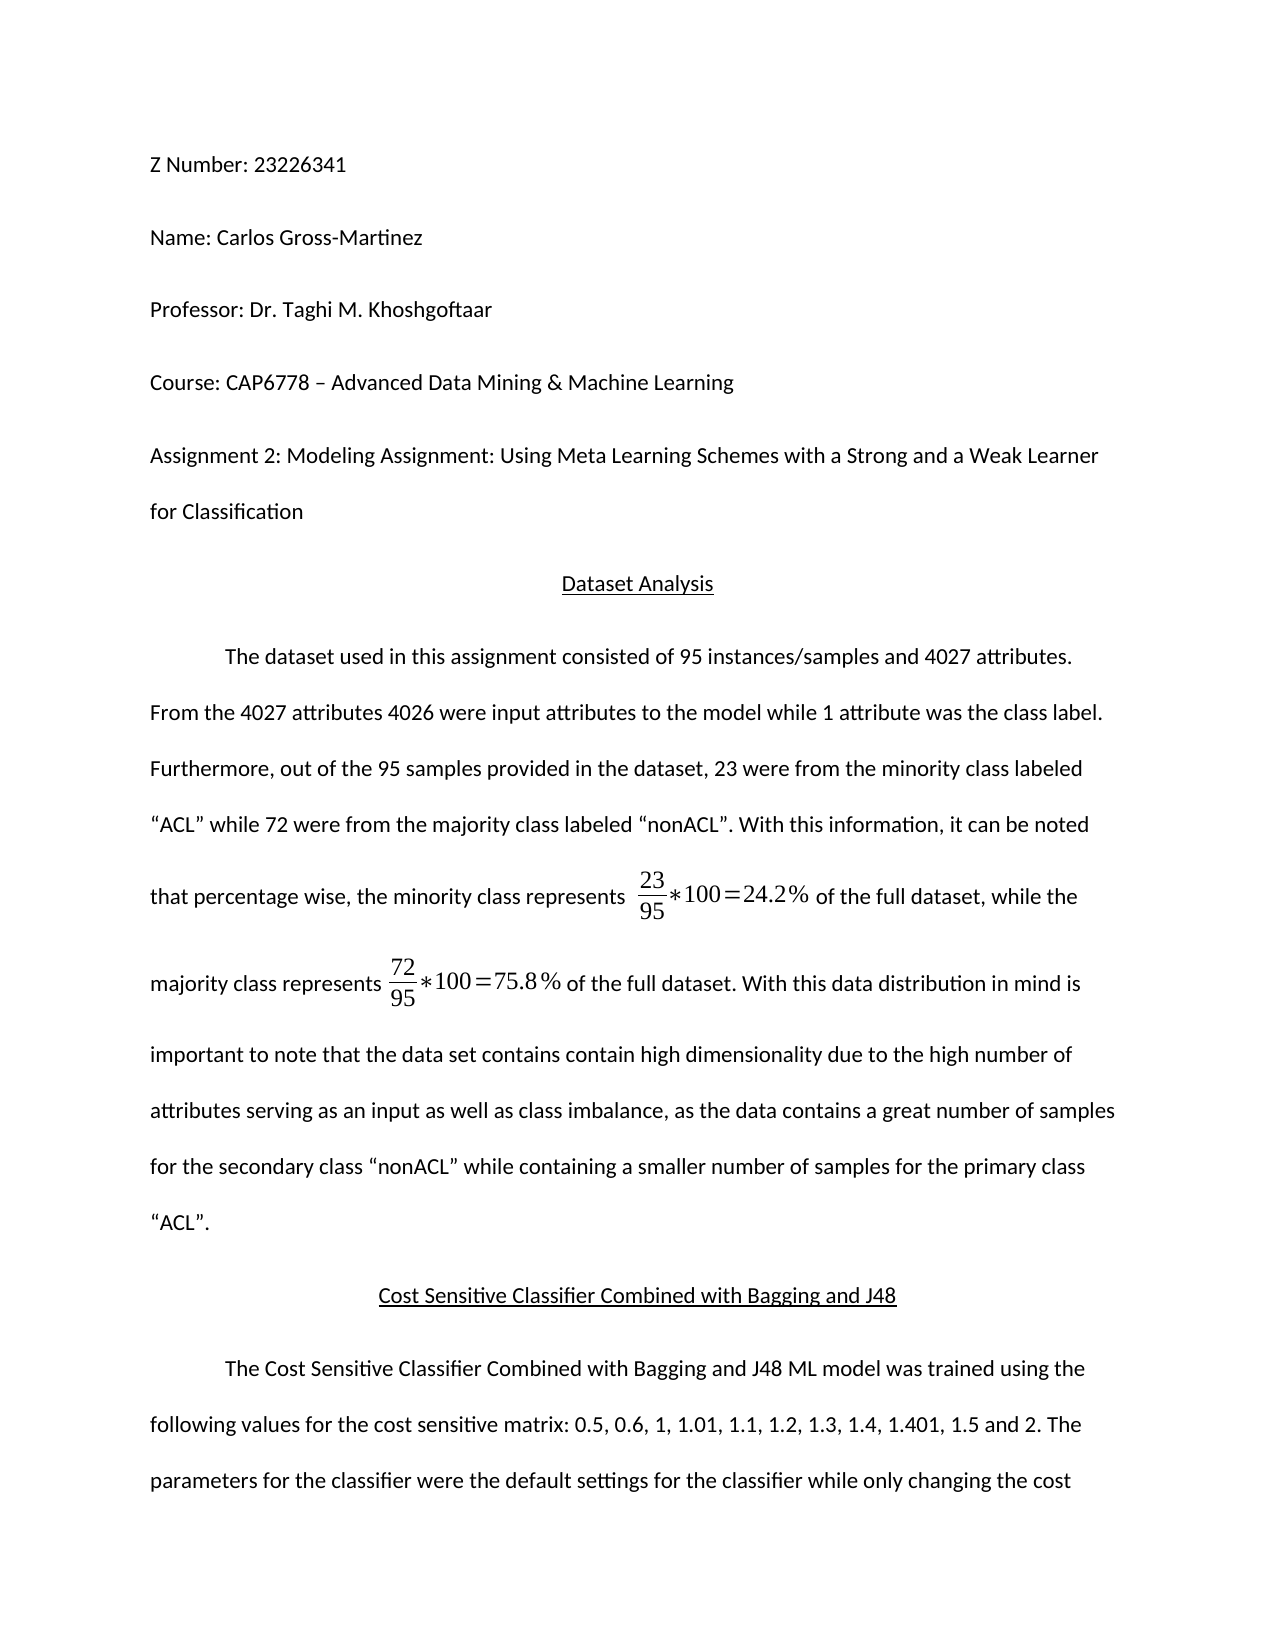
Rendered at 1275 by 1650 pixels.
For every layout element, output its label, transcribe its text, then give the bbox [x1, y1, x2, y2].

text Name: Carlos Gross-Martinez [150, 223, 1125, 251]
text Z Number: 23226341 [150, 150, 1125, 178]
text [150, 1354, 1125, 1494]
text The dataset used in this assignment consisted of 95 instances/samples and 4027 attributes. From the 4027 attributes 4026 were input attributes to the model while 1 attribute was the class label. Furthermore, out of the 95 samples provided in the dataset, 23 were from the minority class labeled “ACL” while 72 were from the majority class labeled “nonACL”. With this information, it can be noted that percentage wise, the minority class represents of the full dataset, while the majority class represents of the full dataset. With this data distribution in mind is important to note that the data set contains contain high dimensionality due to the high number of attributes serving as an input as well as class imbalance, as the data contains a great number of samples for the secondary class “nonACL” while containing a smaller number of samples for the primary class “ACL”. [150, 642, 1125, 1237]
text Assignment 2: Modeling Assignment: Using Meta Learning Schemes with a Strong and a Weak Learner for Classification [150, 441, 1125, 525]
text Dataset Analysis [150, 569, 1125, 598]
text Professor: Dr. Taghi M. Khoshgoftaar [150, 295, 1125, 323]
text Cost Sensitive Classifier Combined with Bagging and J48 [150, 1281, 1125, 1309]
text Course: CAP6778 – Advanced Data Mining & Machine Learning [150, 368, 1125, 396]
